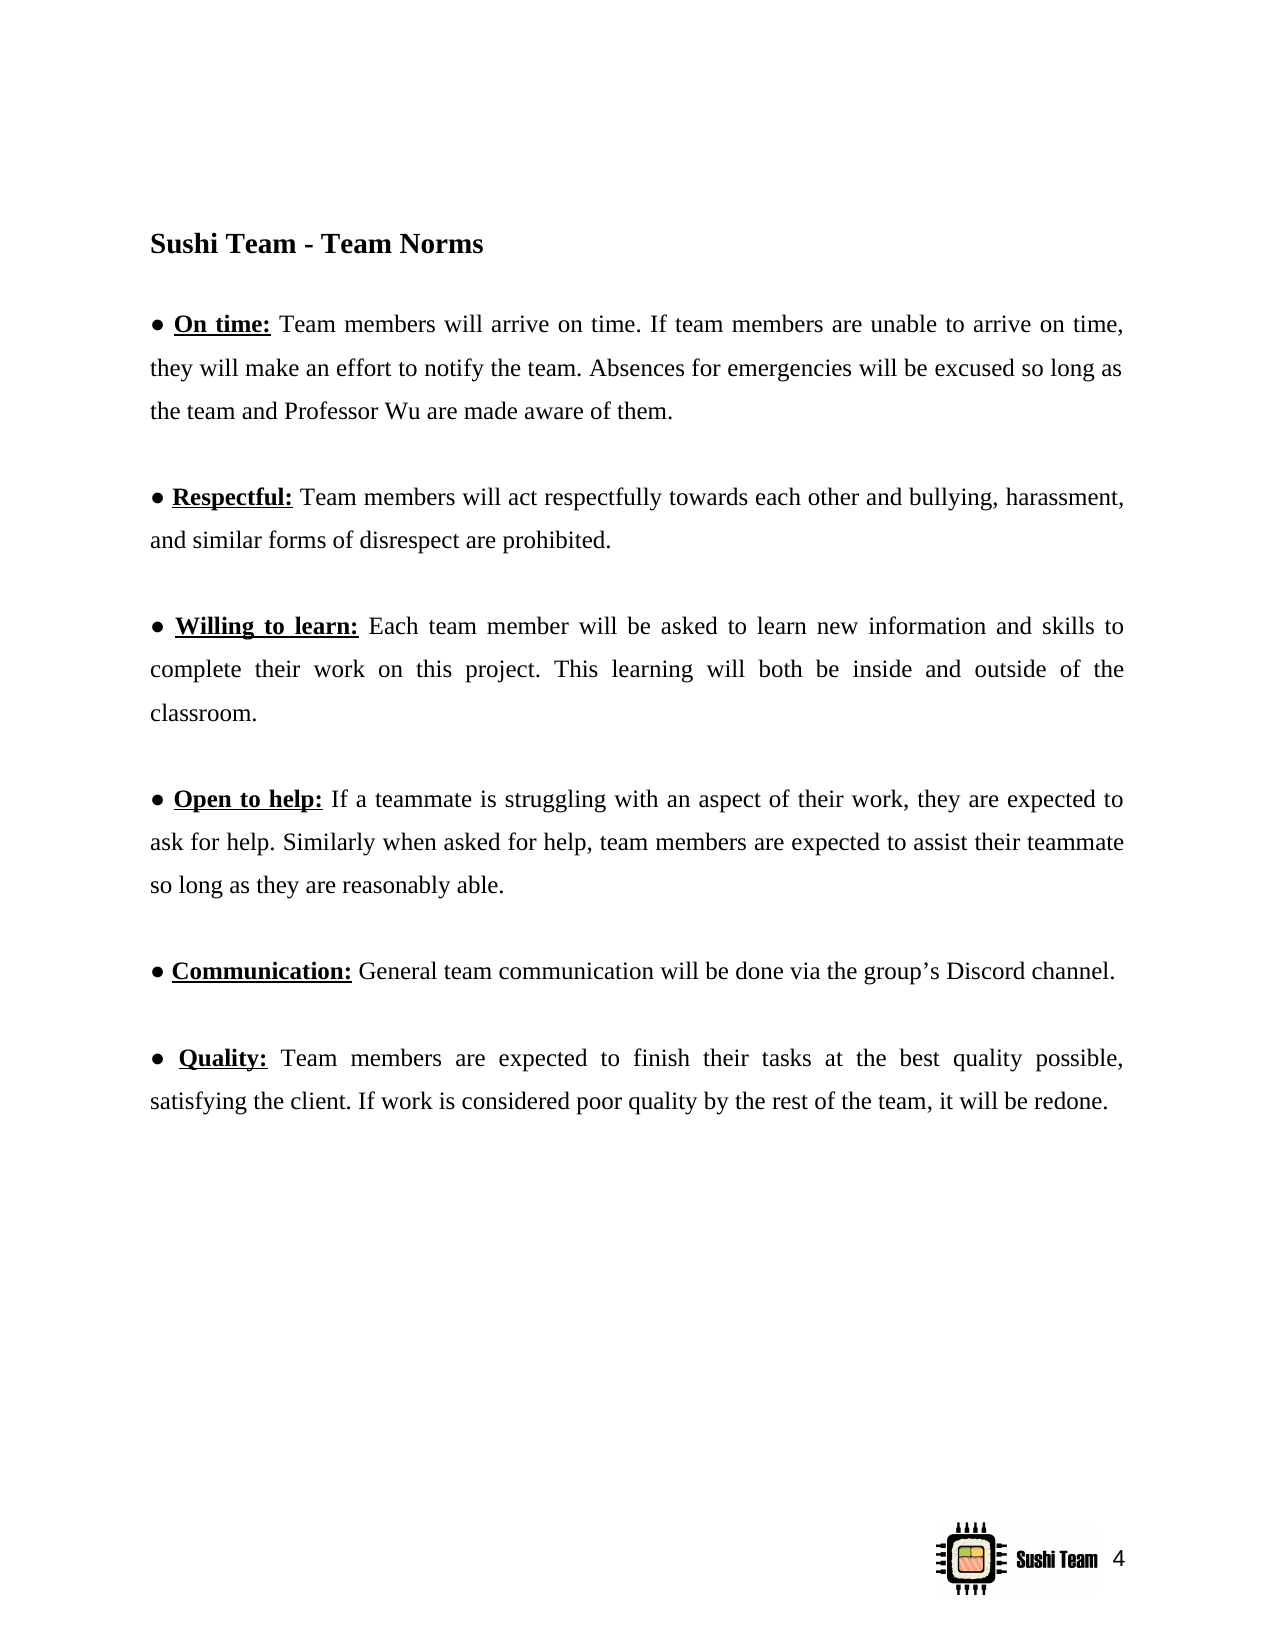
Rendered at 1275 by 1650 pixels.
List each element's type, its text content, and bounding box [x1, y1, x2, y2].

text ● Open to help: If a teammate is struggling with an aspect of their work, they are expected to ask for help. Similarly when asked for help, team members are expected to assist their teammate so long as they are reasonably able. [150, 784, 1125, 899]
subtitle Sushi Team - Team Norms [150, 226, 1125, 260]
text ● Respectful: Team members will act respectfully towards each other and bullying, harassment, and similar forms of disrespect are prohibited. [150, 482, 1125, 554]
text ● On time: Team members will arrive on time. If team members are unable to arrive on time, they will make an effort to notify the team. Absences for emergencies will be excused so long as the team and Professor Wu are made aware of them. [150, 309, 1125, 424]
text ● Willing to learn: Each team member will be asked to learn new information and skills to complete their work on this project. This learning will both be inside and outside of the classroom. [150, 611, 1125, 726]
picture [936, 1522, 1098, 1596]
text ● Communication: General team communication will be done via the group’s Discord channel. [150, 956, 1125, 985]
text ● Quality: Team members are expected to finish their tasks at the best quality possible, satisfying the client. If work is considered poor quality by the rest of the team, it will be redone. [150, 1043, 1125, 1114]
